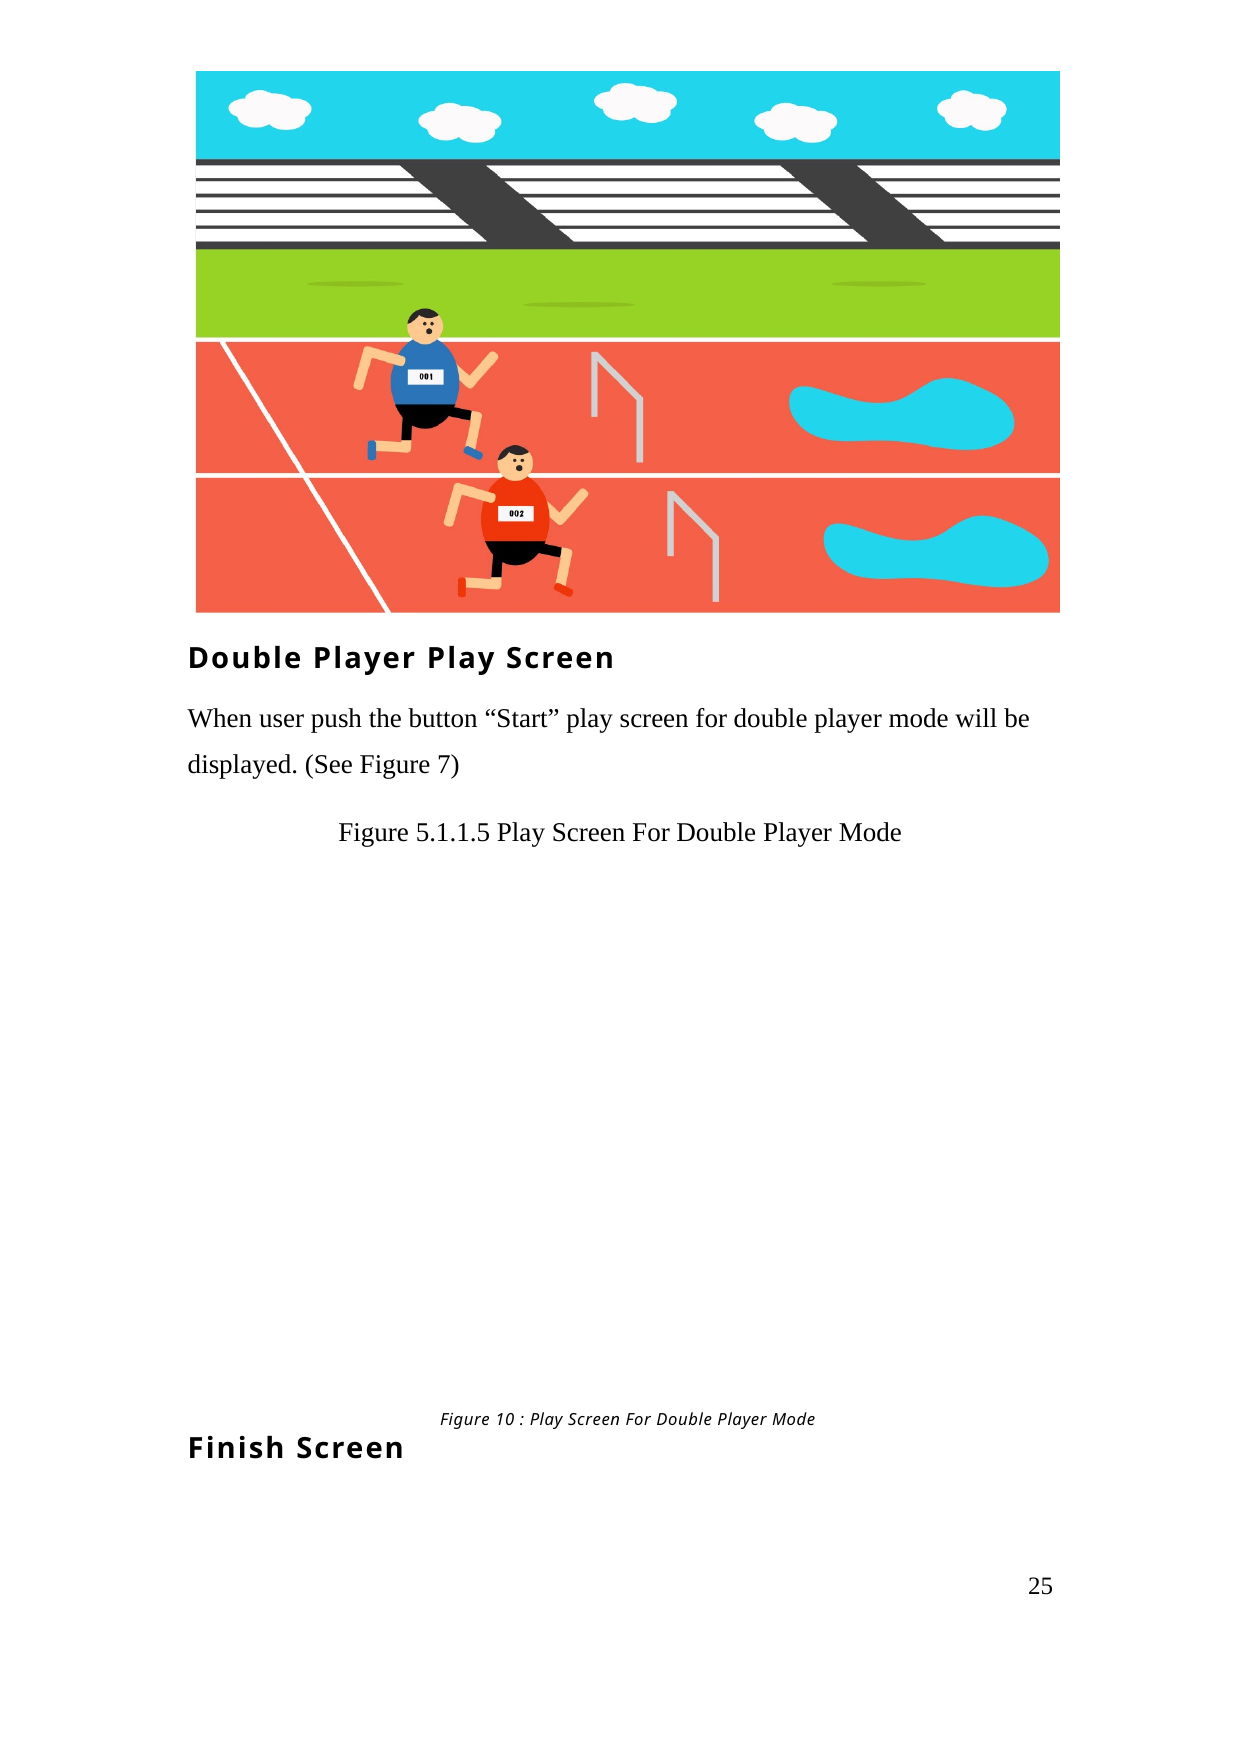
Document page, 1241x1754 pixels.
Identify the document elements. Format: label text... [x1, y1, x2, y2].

text Figure 5.1.1.5 Play Screen For Double Player Mode [187, 816, 1053, 847]
text When user push the button “Start” play screen for double player mode will be displayed. (See Figure 7) [187, 702, 1053, 780]
picture [195, 71, 1060, 613]
text Finish Screen [187, 1428, 1053, 1467]
